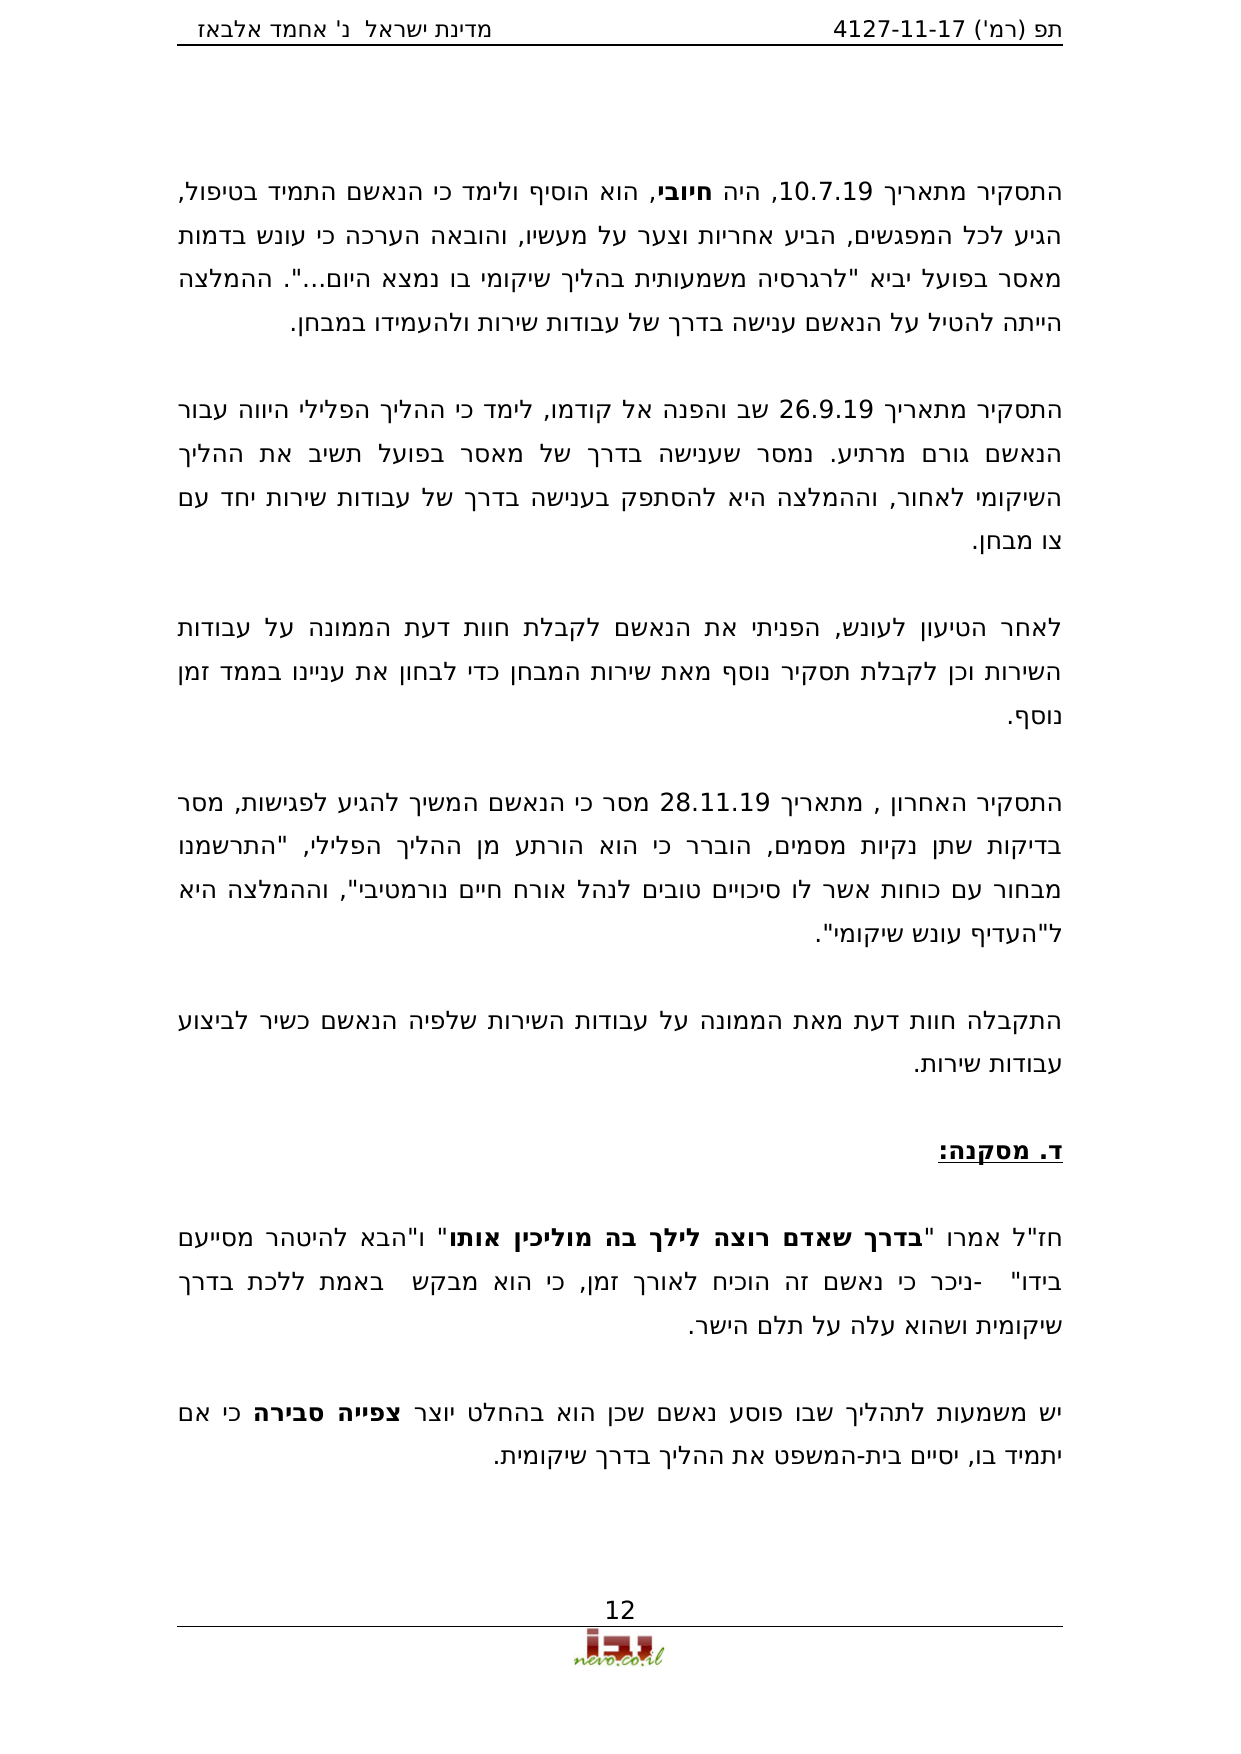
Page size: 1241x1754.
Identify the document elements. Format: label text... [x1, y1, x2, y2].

text יש משמעות לתהליך שבו פוסע נאשם שכן הוא בהחלט יוצר צפייה סבירה כי אם יתמיד בו, יסיים בית-המשפט את ההליך בדרך שיקומית. [177, 1398, 1063, 1471]
text התסקיר מתאריך 10.7.19, היה חיובי, הוא הוסיף ולימד כי הנאשם התמיד בטיפול, הגיע לכל המפגשים, הביע אחריות וצער על מעשיו, והובאה הערכה כי עונש בדמות מאסר בפועל יביא "לרגרסיה משמעותית בהליך שיקומי בו נמצא היום...". ההמלצה הייתה להטיל על הנאשם ענישה בדרך של עבודות שירות ולהעמידו במבחן. [177, 177, 1063, 338]
text התסקיר מתאריך 26.9.19 שב והפנה אל קודמו, לימד כי ההליך הפלילי היווה עבור הנאשם גורם מרתיע. נמסר שענישה בדרך של מאסר בפועל תשיב את ההליך השיקומי לאחור, וההמלצה היא להסתפק בענישה בדרך של עבודות שירות יחד עם צו מבחן. [177, 395, 1063, 556]
picture [574, 1628, 666, 1667]
text ד. מסקנה: [177, 1137, 1063, 1166]
text לאחר הטיעון לעונש, הפניתי את הנאשם לקבלת חוות דעת הממונה על עבודות השירות וכן לקבלת תסקיר נוסף מאת שירות המבחן כדי לבחון את עניינו בממד זמן נוסף. [177, 613, 1063, 730]
text חז"ל אמרו "בדרך שאדם רוצה לילך בה מוליכין אותו" ו"הבא להיטהר מסייעם בידו" -ניכר כי נאשם זה הוכיח לאורך זמן, כי הוא מבקש באמת ללכת בדרך שיקומית ושהוא עלה על תלם הישר. [177, 1223, 1063, 1340]
text התקבלה חוות דעת מאת הממונה על עבודות השירות שלפיה הנאשם כשיר לביצוע עבודות שירות. [177, 1006, 1063, 1079]
text התסקיר האחרון , מתאריך 28.11.19 מסר כי הנאשם המשיך להגיע לפגישות, מסר בדיקות שתן נקיות מסמים, הוברר כי הוא הורתע מן ההליך הפלילי, "התרשמנו מבחור עם כוחות אשר לו סיכויים טובים לנהל אורח חיים נורמטיבי", וההמלצה היא ל"העדיף עונש שיקומי". [177, 788, 1063, 948]
